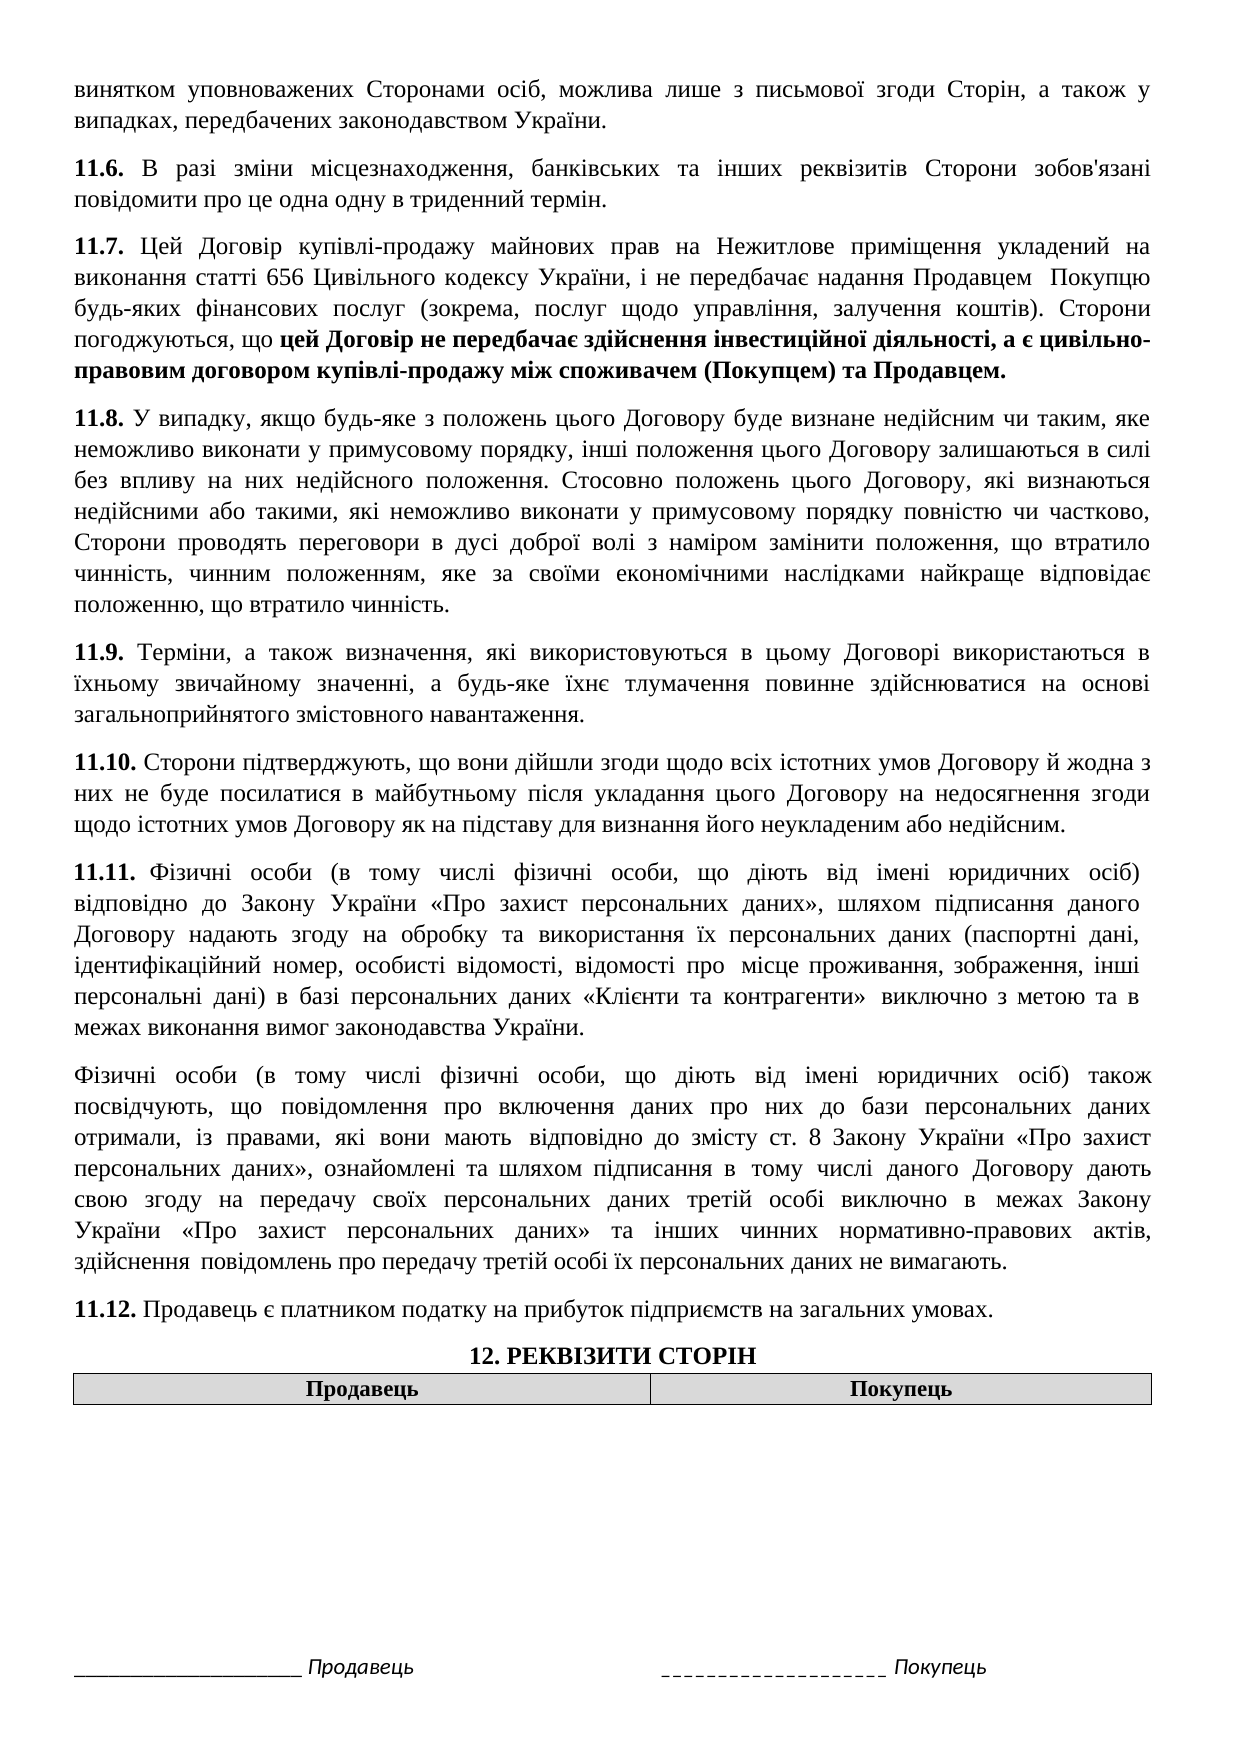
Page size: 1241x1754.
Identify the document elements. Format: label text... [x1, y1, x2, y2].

text 12. РЕКВІЗИТИ СТОРІН [74, 1341, 1152, 1370]
table_header Покупець [651, 1374, 1151, 1404]
text 11.10. Сторони підтверджують, що вони дійшли згоди щодо всіх істотних умов Договору й жодна з них не буде посилатися в майбутньому після укладання цього Договору на недосягнення згоди щодо істотних умов Договору як на підставу для визнання його неукладеним або недійсним. [74, 747, 1152, 838]
text 11.6. В разі зміни місцезнаходження, банківських та інших реквізитів Сторони зобов'язані повідомити про це одна одну в триденний термін. [74, 153, 1152, 212]
table_header Продавець [74, 1374, 650, 1404]
text 11.12. Продавець є платником податку на прибуток підприємств на загальних умовах. [74, 1294, 1152, 1322]
text 11.11. Фізичні особи (в тому числі фізичні особи, що діють від імені юридичних осіб) відповідно до Закону України «Про захист персональних даних», шляхом підписання даного Договору надають згоду на обробку та використання їх персональних даних (паспортні дані, ідентифікаційний номер, особисті відомості, відомості про місце проживання, зображення, інші персональні дані) в базі персональних даних «Клієнти та контрагенти» виключно з метою та в межах виконання вимог законодавства України. [73, 857, 1140, 1041]
text Фізичні особи (в тому числі фізичні особи, що діють від імені юридичних осіб) також посвідчують, що повідомлення про включення даних про них до бази персональних даних отримали, із правами, які вони мають відповідно до змісту ст. 8 Закону України «Про захист персональних даних», ознайомлені та шляхом підписання в тому числі даного Договору дають свою згоду на передачу своїх персональних даних третій особі виключно в межах Закону України «Про захист персональних даних» та інших чинних нормативно-правових актів, здійснення повідомлень про передачу третій особі їх персональних даних не вимагають. [74, 1060, 1152, 1275]
text 11.7. Цей Договір купівлі-продажу майнових прав на Нежитлове приміщення укладений на виконання статті 656 Цивільного кодексу України, і не передбачає надання Продавцем Покупцю будь-яких фінансових послуг (зокрема, послуг щодо управління, залучення коштів). Сторони погоджуються, що цей Договір не передбачає здійснення інвестиційної діяльності, а є цивільно-правовим договором купівлі-продажу між споживачем (Покупцем) та Продавцем. [74, 231, 1152, 384]
text 11.8. У випадку, якщо будь-яке з положень цього Договору буде визнане недійсним чи таким, яке неможливо виконати у примусовому порядку, інші положення цього Договору залишаються в силі без впливу на них недійсного положення. Стосовно положень цього Договору, які визнаються недійсними або такими, які неможливо виконати у примусовому порядку повністю чи частково, Сторони проводять переговори в дусі доброї волі з наміром замінити положення, що втратило чинність, чинним положенням, яке за своїми економічними наслідками найкраще відповідає положенню, що втратило чинність. [74, 403, 1152, 618]
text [74, 74, 1152, 134]
text 11.9. Терміни, а також визначення, які використовуються в цьому Договорі використаються в їхньому звичайному значенні, а будь-яке їхнє тлумачення повинне здійснюватися на основі загальноприйнятого змістовного навантаження. [74, 637, 1152, 728]
